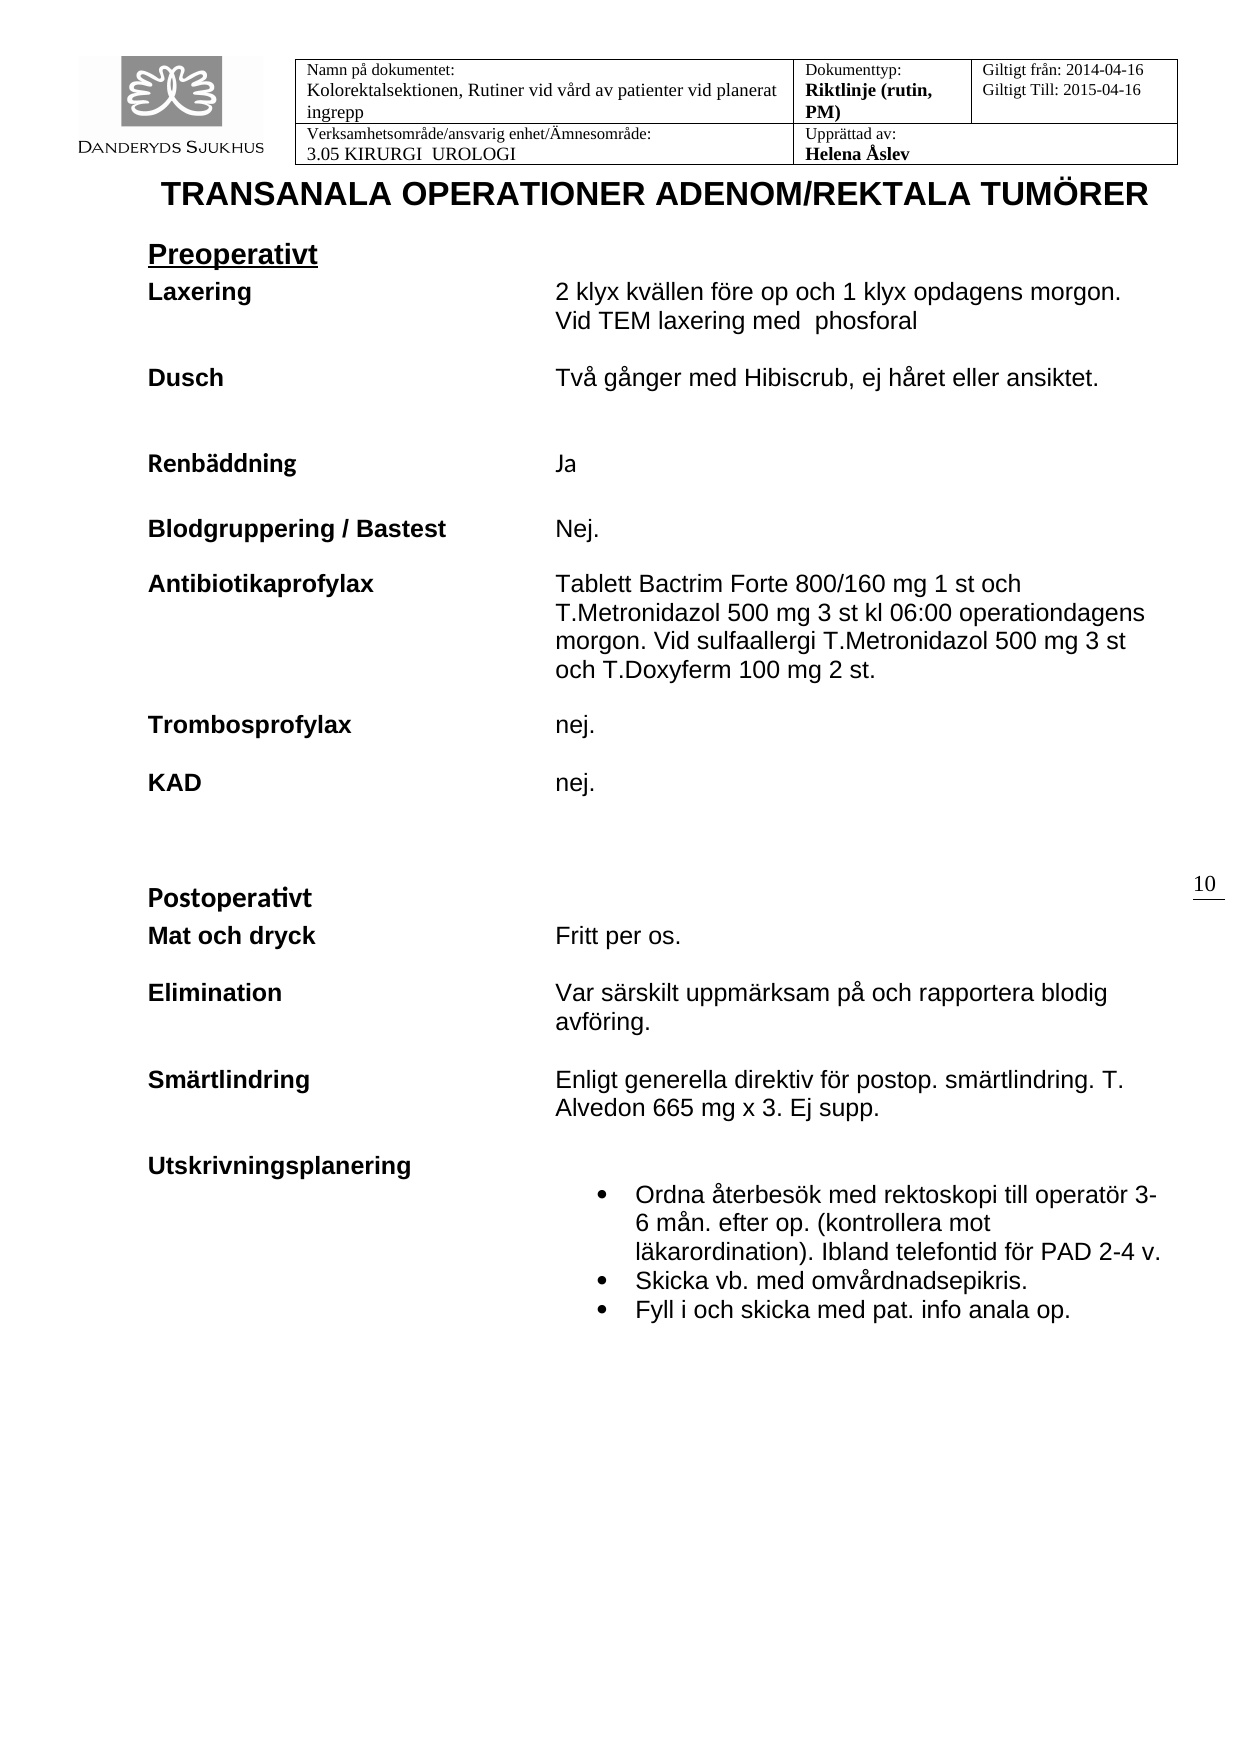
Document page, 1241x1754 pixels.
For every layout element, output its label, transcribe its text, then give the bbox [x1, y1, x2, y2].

text Blodgruppering / Bastest Nej. [148, 514, 1162, 542]
text Smärtlindring Enligt generella direktiv för postop. smärtlindring. T. Alvedon 665 mg x 3. Ej supp. [148, 1064, 1162, 1122]
list Fyll i och skicka med pat. info anala op. [598, 1295, 1162, 1324]
subtitle Postoperativt [148, 879, 1162, 914]
list Skicka vb. med omvårdnadsepikris. [598, 1266, 1162, 1295]
text TRANSANALA OPERATIONER ADENOM/REKTALA TUMÖRER [148, 174, 1162, 212]
text Utskrivningsplanering [148, 1151, 1162, 1179]
list Ordna återbesök med rektoskopi till operatör 3-6 mån. efter op. (kontrollera mot läkarordination). Ibland telefontid för PAD 2-4 v. [598, 1179, 1162, 1266]
subtitle Preoperativt [148, 237, 1162, 271]
text Elimination Var särskilt uppmärksam på och rapportera blodig avföring. [148, 978, 1162, 1036]
picture [78, 56, 264, 153]
text Dusch Två gånger med Hibiscrub, ej håret eller ansiktet. [148, 363, 1162, 392]
text Trombosprofylax nej. [148, 710, 1162, 739]
text Laxering 2 klyx kvällen före op och 1 klyx opdagens morgon. Vid TEM laxering med phosforal [148, 277, 1162, 334]
text KAD nej. [148, 768, 1162, 796]
text Antibiotikaprofylax Tablett Bactrim Forte 800/160 mg och T.Metronidazol 500 mg kl 06:00 operationdagens morgon. Vid sulfaallergi T.Metronidazol 500 mg och T.Doxyferm 100 mg . [148, 569, 1162, 684]
text Mat och dryck Fritt per os. [148, 921, 1162, 949]
subtitle Renbäddning Ja [148, 446, 1162, 479]
